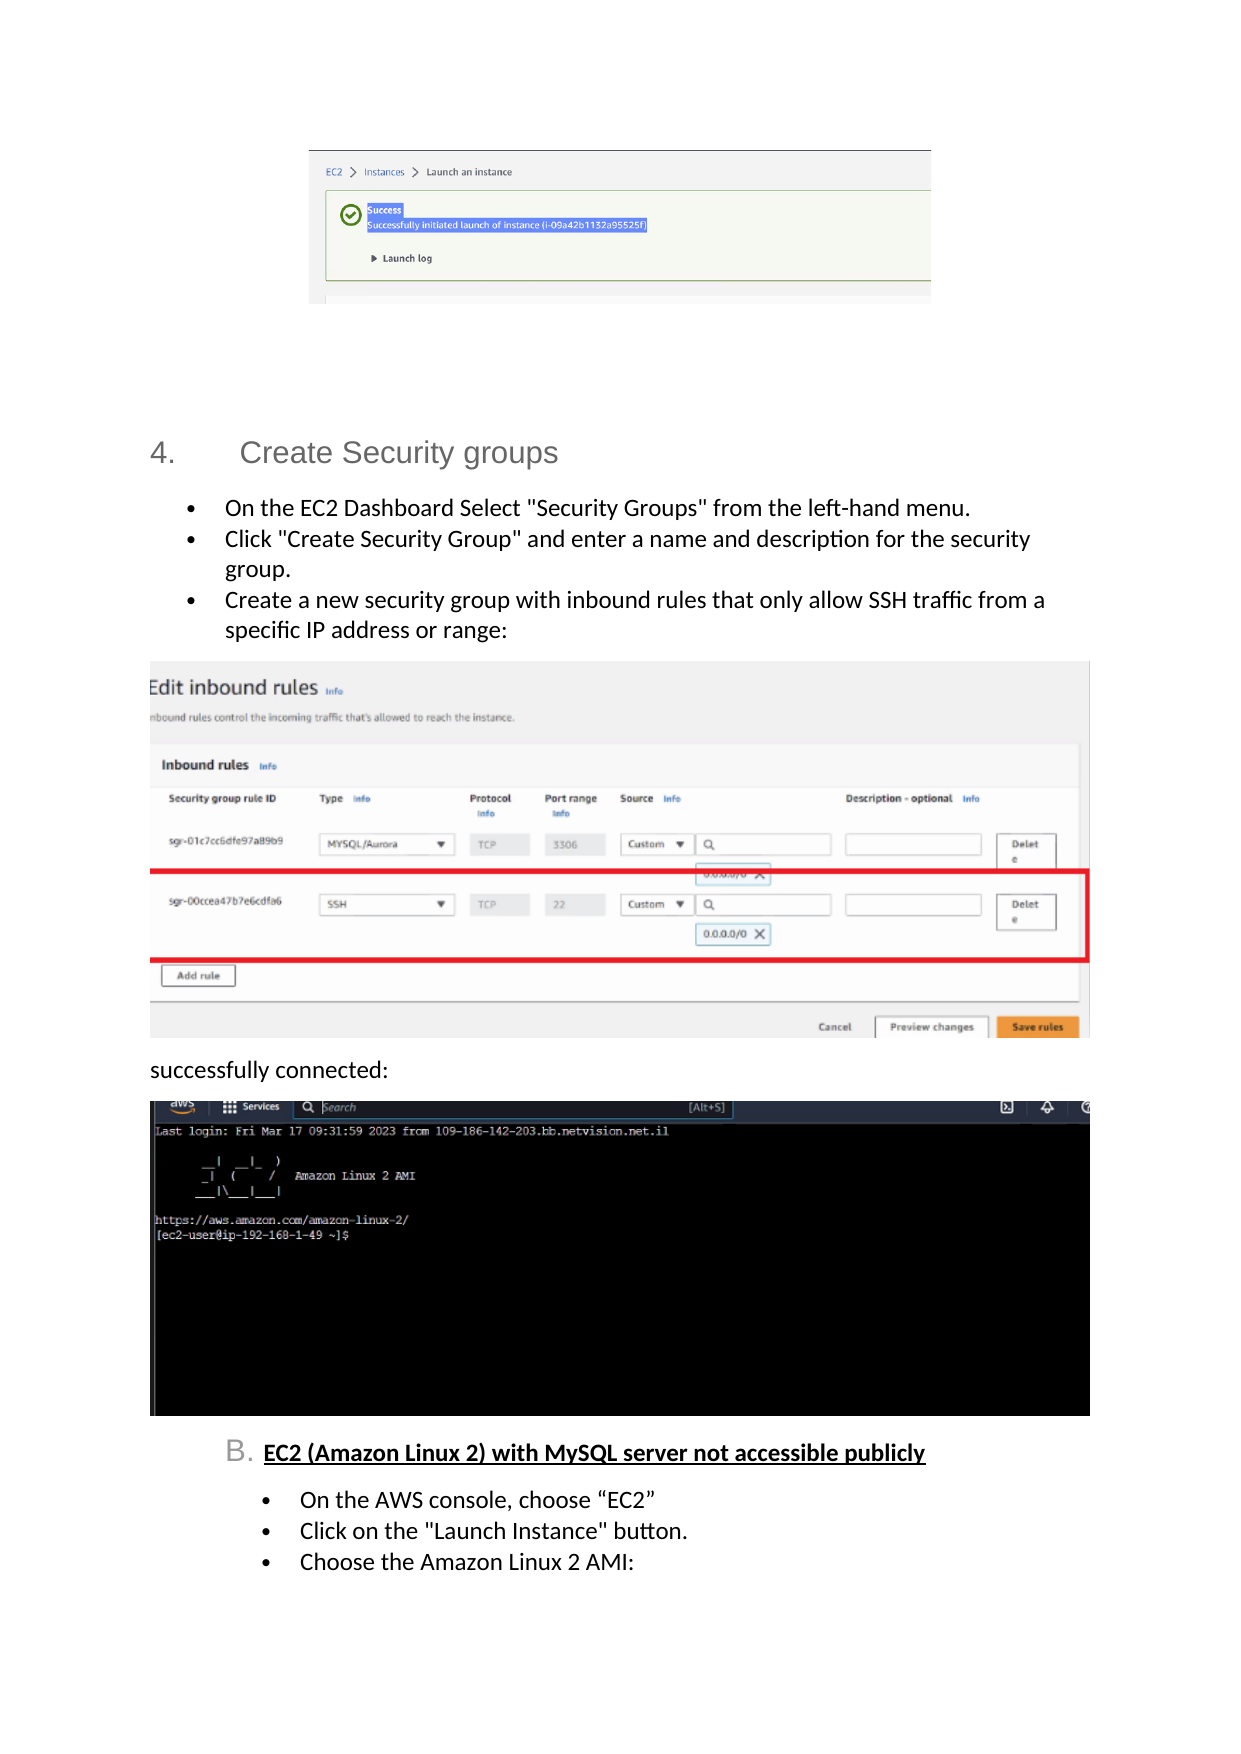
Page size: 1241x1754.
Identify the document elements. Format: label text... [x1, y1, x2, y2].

text successfully connected: [150, 1054, 1090, 1085]
picture [308, 150, 932, 304]
list Click on the "Launch Instance" button. [262, 1515, 1090, 1546]
list On the EC2 Dashboard Select "Security Groups" from the left-hand menu. [187, 487, 1090, 523]
list Create Security groups [150, 434, 1090, 470]
list Click "Create Security Group" and enter a name and description for the security group. [187, 523, 1090, 584]
text B. EC2 (Amazon Linux 2) with MySQL server not accessible publicly [225, 1432, 1090, 1468]
list On the AWS console, choose “EC2” [262, 1484, 1090, 1515]
picture [150, 661, 1090, 1038]
list Choose the Amazon Linux 2 AMI: [262, 1546, 1090, 1576]
picture [150, 1101, 1090, 1416]
list Create a new security group with inbound rules that only allow SSH traffic from a specific IP address or range: [187, 584, 1090, 645]
